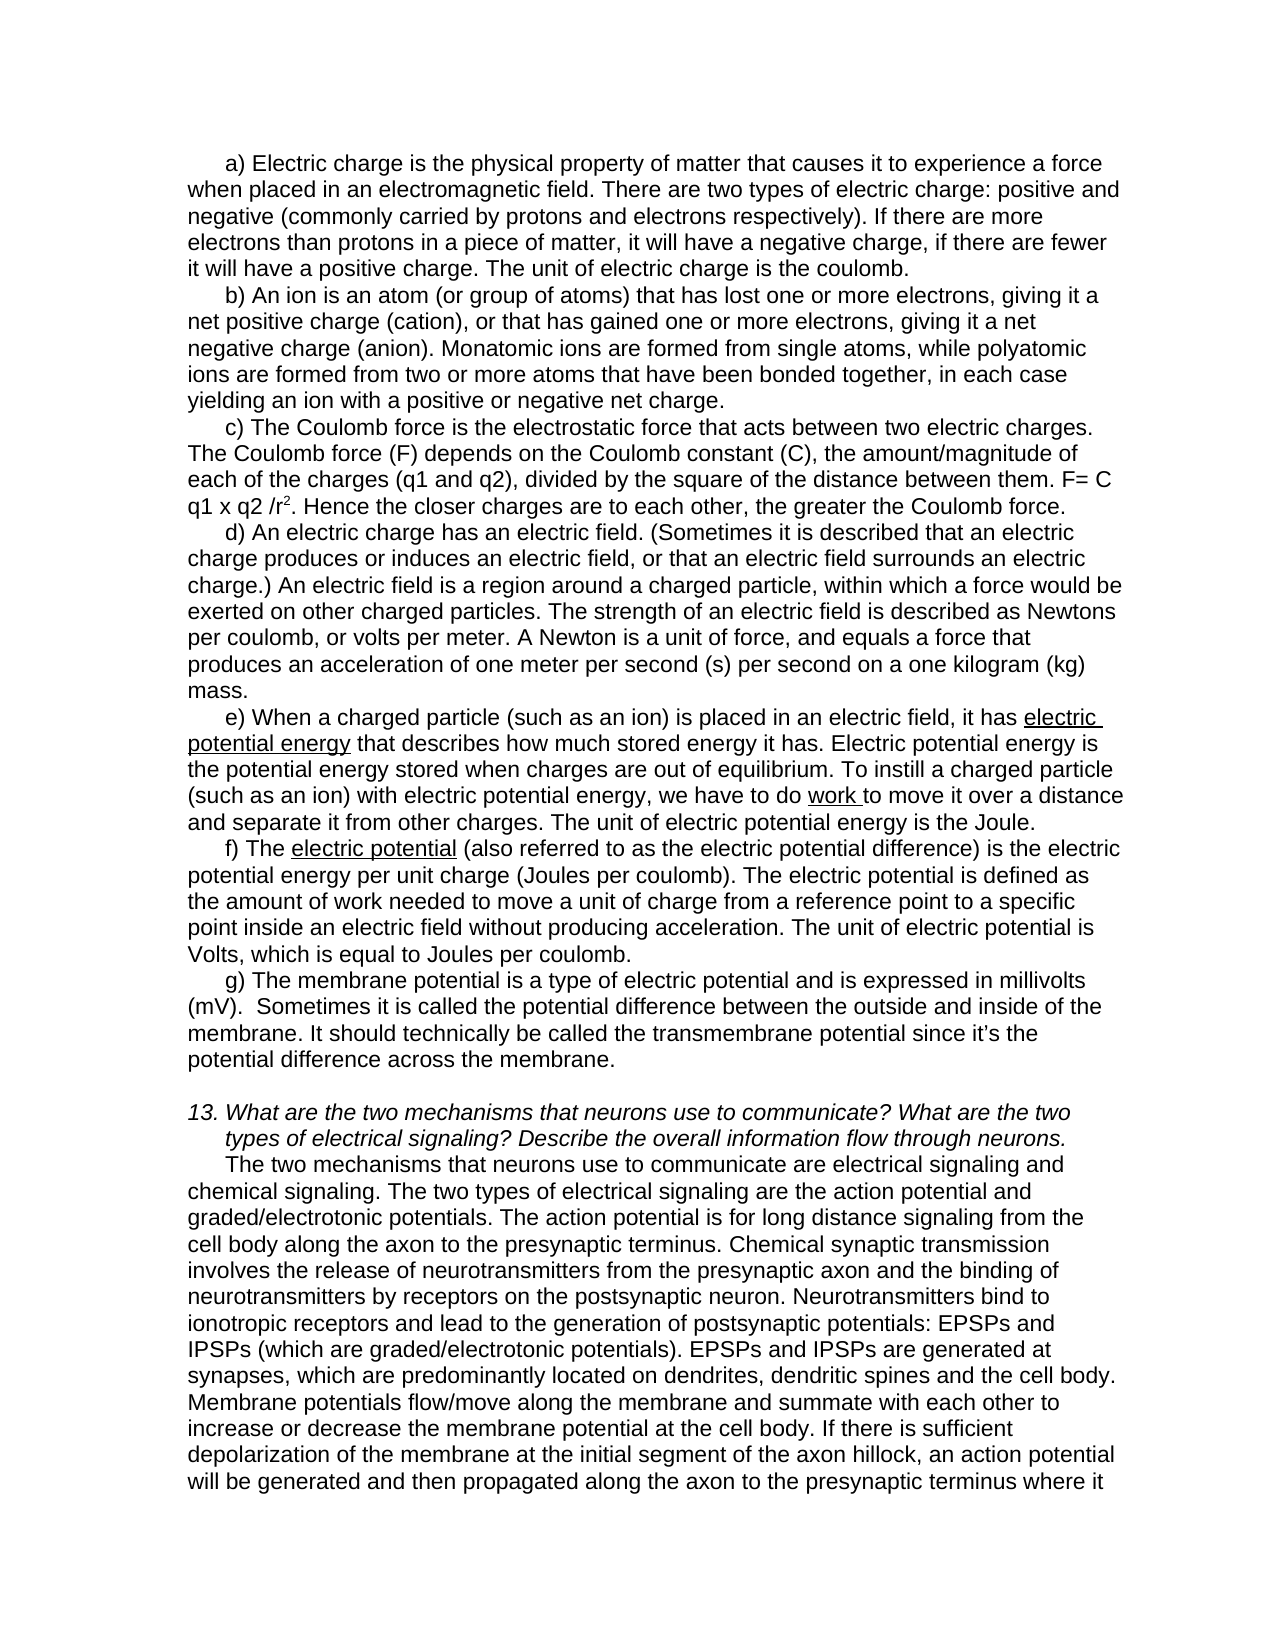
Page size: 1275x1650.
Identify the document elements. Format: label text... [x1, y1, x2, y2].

list f) The electric potential (also referred to as the electric potential difference) is the electric potential energy per unit charge (Joules per coulomb). The electric potential is defined as the amount of work needed to move a unit of charge from a reference point to a specific point inside an electric field without producing acceleration. The unit of electric potential is Volts, which is equal to Joules per coulomb. [187, 835, 1125, 967]
list c) The Coulomb force is the electrostatic force that acts between two electric charges. The Coulomb force (F) depends on the Coulomb constant (C), the amount/magnitude of each of the charges (q1 and q2), divided by the square of the distance between them. F= C q1 x q2 /r2. Hence the closer charges are to each other, the greater the Coulomb force. [187, 413, 1125, 519]
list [187, 1151, 1125, 1494]
list What are the two mechanisms that neurons use to communicate? What are the two types of electrical signaling? Describe the overall information flow through neurons. [187, 1099, 1125, 1151]
list g) The membrane potential is a type of electric potential and is expressed in millivolts (mV). Sometimes it is called the potential difference between the outside and inside of the membrane. It should technically be called the transmembrane potential since it’s the potential difference across the membrane. [187, 967, 1125, 1072]
list e) When a charged particle (such as an ion) is placed in an electric field, it has electric potential energy that describes how much stored energy it has. Electric potential energy is the potential energy stored when charges are out of equilibrium. To instill a charged particle (such as an ion) with electric potential energy, we have to do work to move it over a distance and separate it from other charges. The unit of electric potential energy is the Joule. [187, 703, 1125, 835]
list d) An electric charge has an electric field. (Sometimes it is described that an electric charge produces or induces an electric field, or that an electric field surrounds an electric charge.) An electric field is a region around a charged particle, within which a force would be exerted on other charged particles. The strength of an electric field is described as Newtons per coulomb, or volts per meter. A Newton is a unit of force, and equals a force that produces an acceleration of one meter per second (s) per second on a one kilogram (kg) mass. [187, 519, 1125, 703]
list a) Electric charge is the physical property of matter that causes it to experience a force when placed in an electromagnetic field. There are two types of electric charge: positive and negative (commonly carried by protons and electrons respectively). If there are more electrons than protons in a piece of matter, it will have a negative charge, if there are fewer it will have a positive charge. The unit of electric charge is the coulomb. [187, 150, 1125, 282]
list b) An ion is an atom (or group of atoms) that has lost one or more electrons, giving it a net positive charge (cation), or that has gained one or more electrons, giving it a net negative charge (anion). Monatomic ions are formed from single atoms, while polyatomic ions are formed from two or more atoms that have been bonded together, in each case yielding an ion with a positive or negative net charge. [187, 282, 1125, 413]
